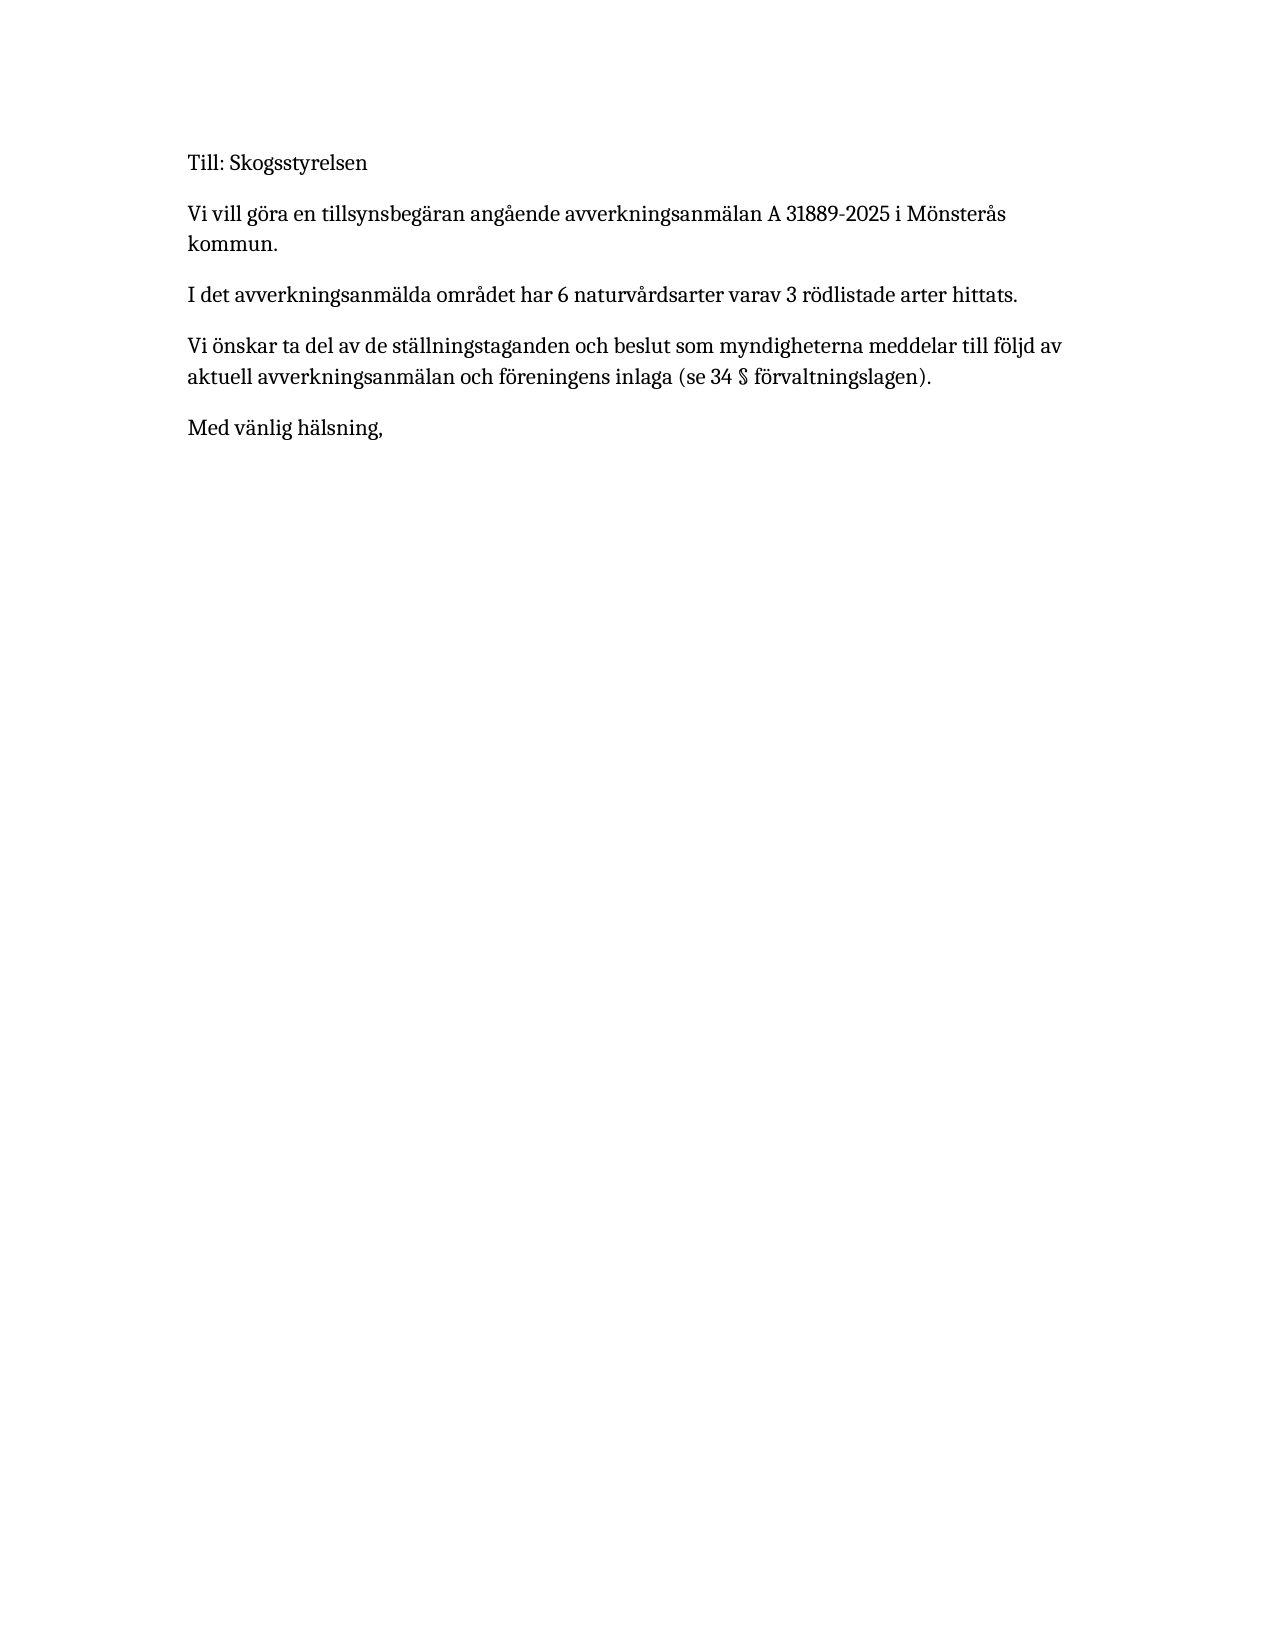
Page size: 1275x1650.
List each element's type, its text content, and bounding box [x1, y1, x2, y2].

text Vi vill göra en tillsynsbegäran angående avverkningsanmälan A 31889-2025 i Mönsterås kommun. [187, 201, 1087, 258]
text Med vänlig hälsning, [187, 414, 1087, 471]
text I det avverkningsanmälda området har 6 naturvårdsarter varav 3 rödlistade arter hittats. [187, 282, 1087, 309]
text Vi önskar ta del av de ställningstaganden och beslut som myndigheterna meddelar till följd av aktuell avverkningsanmälan och föreningens inlaga (se 34 § förvaltningslagen). [187, 333, 1087, 390]
text Till: Skogsstyrelsen [187, 150, 1087, 176]
